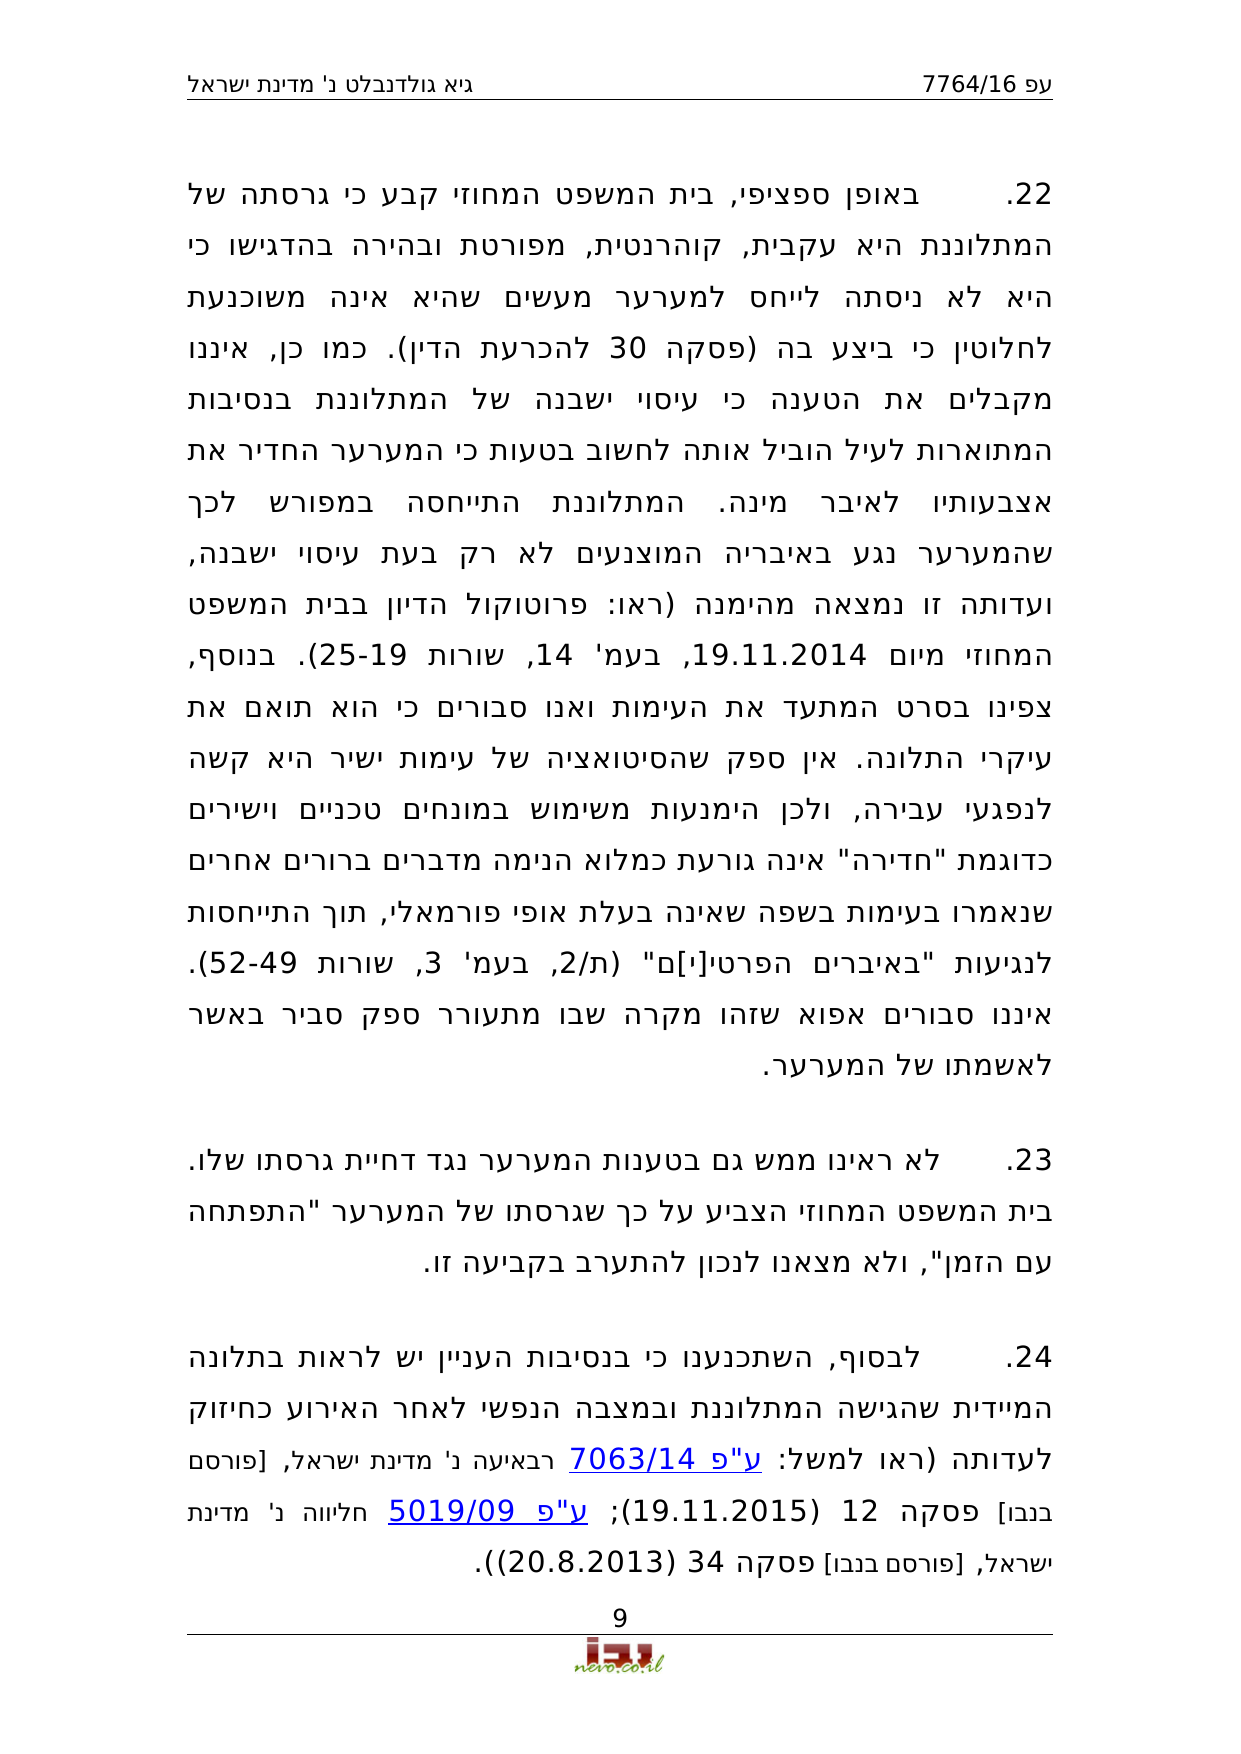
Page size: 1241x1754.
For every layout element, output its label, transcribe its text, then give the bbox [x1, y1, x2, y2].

text 23. לא ראינו ממש גם בטענות המערער נגד דחיית גרסתו שלו. בית המשפט המחוזי הצביע על כך שגרסתו של המערער "התפתחה עם הזמן", ולא מצאנו לנכון להתערב בקביעה זו. [187, 1143, 1053, 1280]
text 22. באופן ספציפי, בית המשפט המחוזי קבע כי גרסתה של המתלוננת היא עקבית, קוהרנטית, מפורטת ובהירה בהדגישו כי היא לא ניסתה לייחס למערער מעשים שהיא אינה משוכנעת לחלוטין כי ביצע בה (פסקה 30 להכרעת הדין). כמו כן, איננו מקבלים את הטענה כי עיסוי ישבנה של המתלוננת בנסיבות המתוארות לעיל הוביל אותה לחשוב בטעות כי המערער החדיר את אצבעותיו לאיבר מינה. המתלוננת התייחסה במפורש לכך שהמערער נגע באיבריה המוצנעים לא רק בעת עיסוי ישבנה, ועדותה זו נמצאה מהימנה (ראו: פרוטוקול הדיון בבית המשפט המחוזי מיום 19.11.2014, בעמ' 14, שורות 25-19). בנוסף, צפינו בסרט המתעד את העימות ואנו סבורים כי הוא תואם את עיקרי התלונה. אין ספק שהסיטואציה של עימות ישיר היא קשה לנפגעי עבירה, ולכן הימנעות משימוש במונחים טכניים וישירים כדוגמת "חדירה" אינה גורעת כמלוא הנימה מדברים ברורים אחרים שנאמרו בעימות בשפה שאינה בעלת אופי פורמאלי, תוך התייחסות לנגיעות "באיברים הפרטי[י]ם" (ת/2, בעמ' 3, שורות 52-49). איננו סבורים אפוא שזהו מקרה שבו מתעורר ספק סביר באשר לאשמתו של המערער. [187, 177, 1053, 1083]
picture [574, 1637, 666, 1674]
text 24. לבסוף, השתכנענו כי בנסיבות העניין יש לראות בתלונה המיידית שהגישה המתלוננת ובמצבה הנפשי לאחר האירוע כחיזוק לעדותה (ראו למשל: ע"פ 7063/14 רבאיעה נ' מדינת ישראל, [פורסם בנבו] פסקה 12 (19.11.2015); ע"פ 5019/09 חליווה נ' מדינת ישראל, [פורסם בנבו] פסקה 34 (20.8.2013)). [187, 1340, 1053, 1579]
